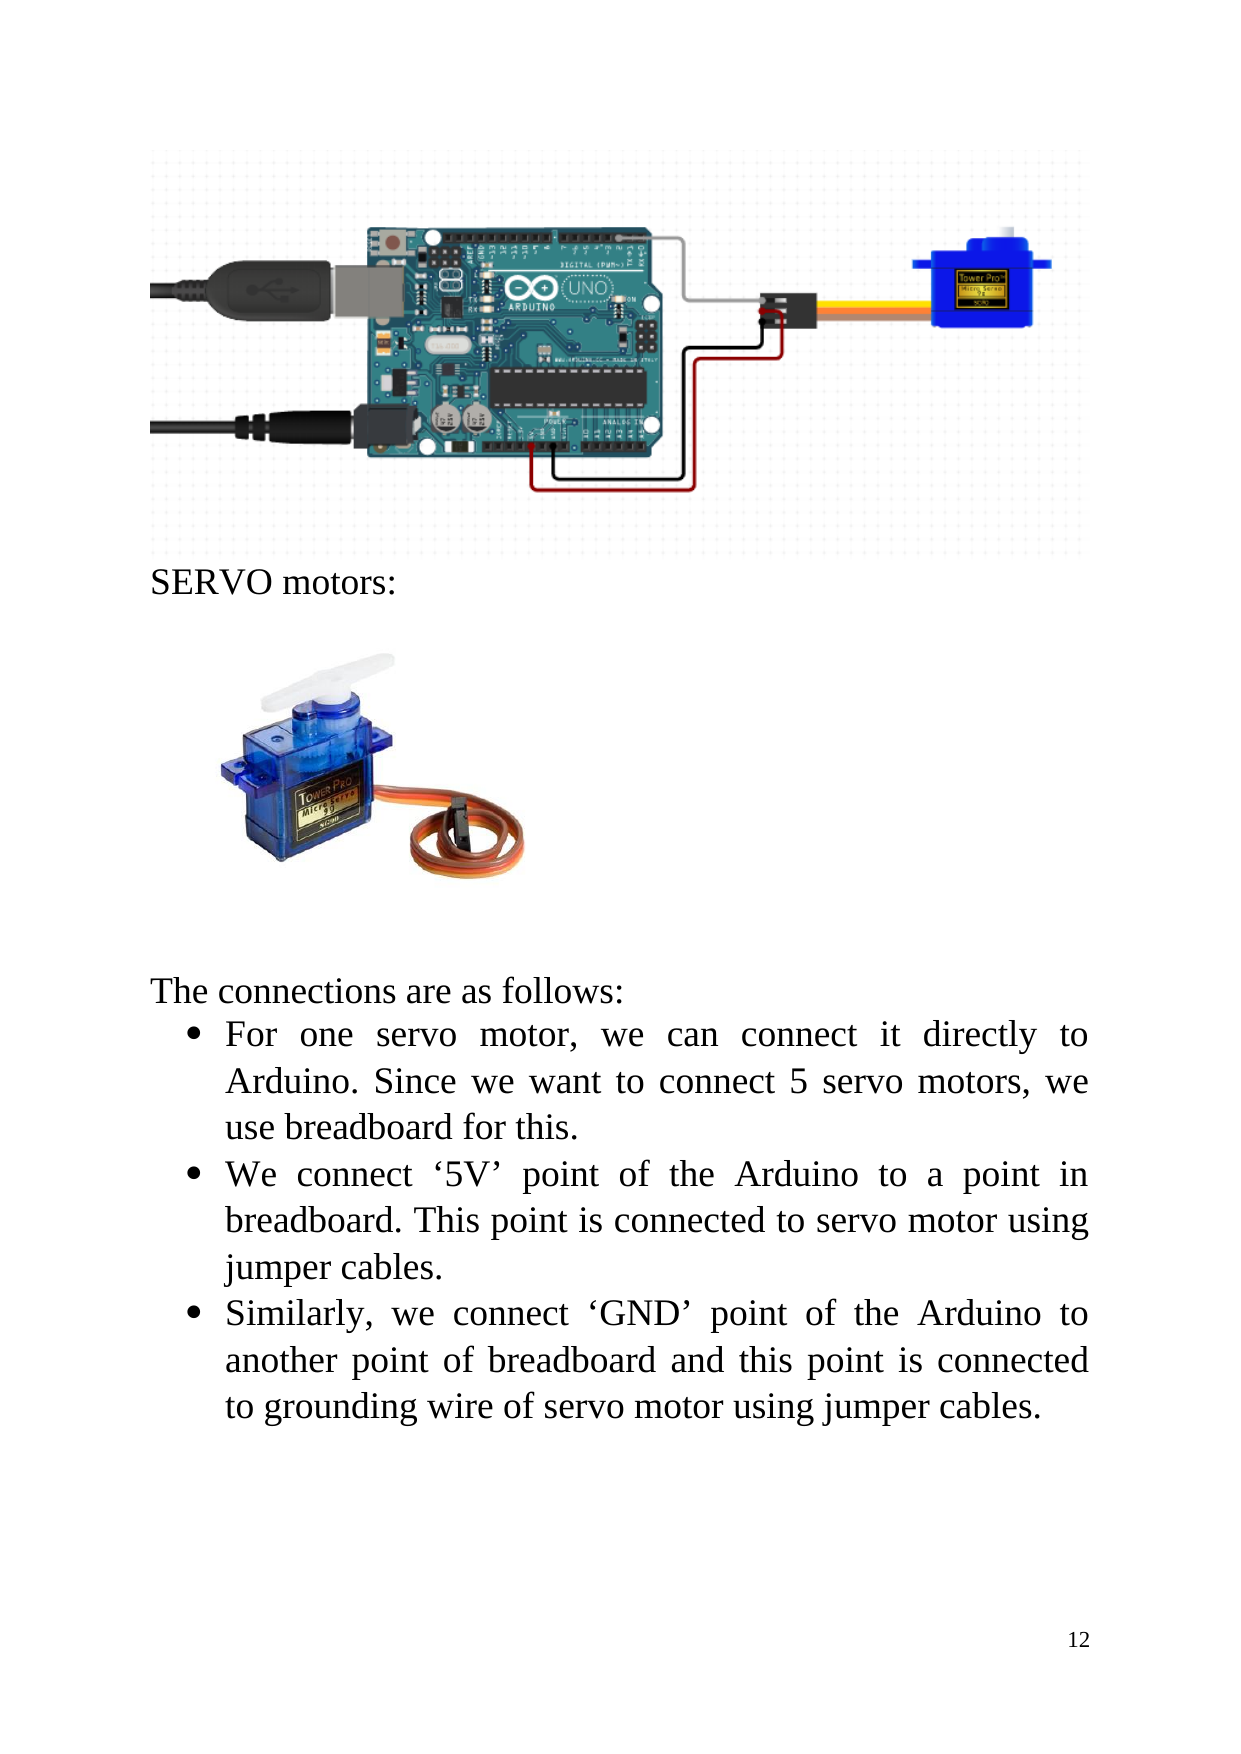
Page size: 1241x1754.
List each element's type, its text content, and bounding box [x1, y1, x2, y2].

text The connections are as follows: [150, 968, 1090, 1011]
text SERVO motors: [150, 560, 1090, 603]
picture [150, 602, 594, 926]
picture [150, 150, 1091, 560]
list Similarly, we connect ‘GND’ point of the Arduino to another point of breadboard and this point is connected to grounding wire of servo motor using jumper cables. [187, 1291, 1090, 1427]
list We connect ‘5V’ point of the Arduino to a point in breadboard. This point is connected to servo motor using jumper cables. [187, 1151, 1090, 1287]
list For one servo motor, we can connect it directly to Arduino. Since we want to connect 5 servo motors, we use breadboard for this. [187, 1011, 1090, 1148]
